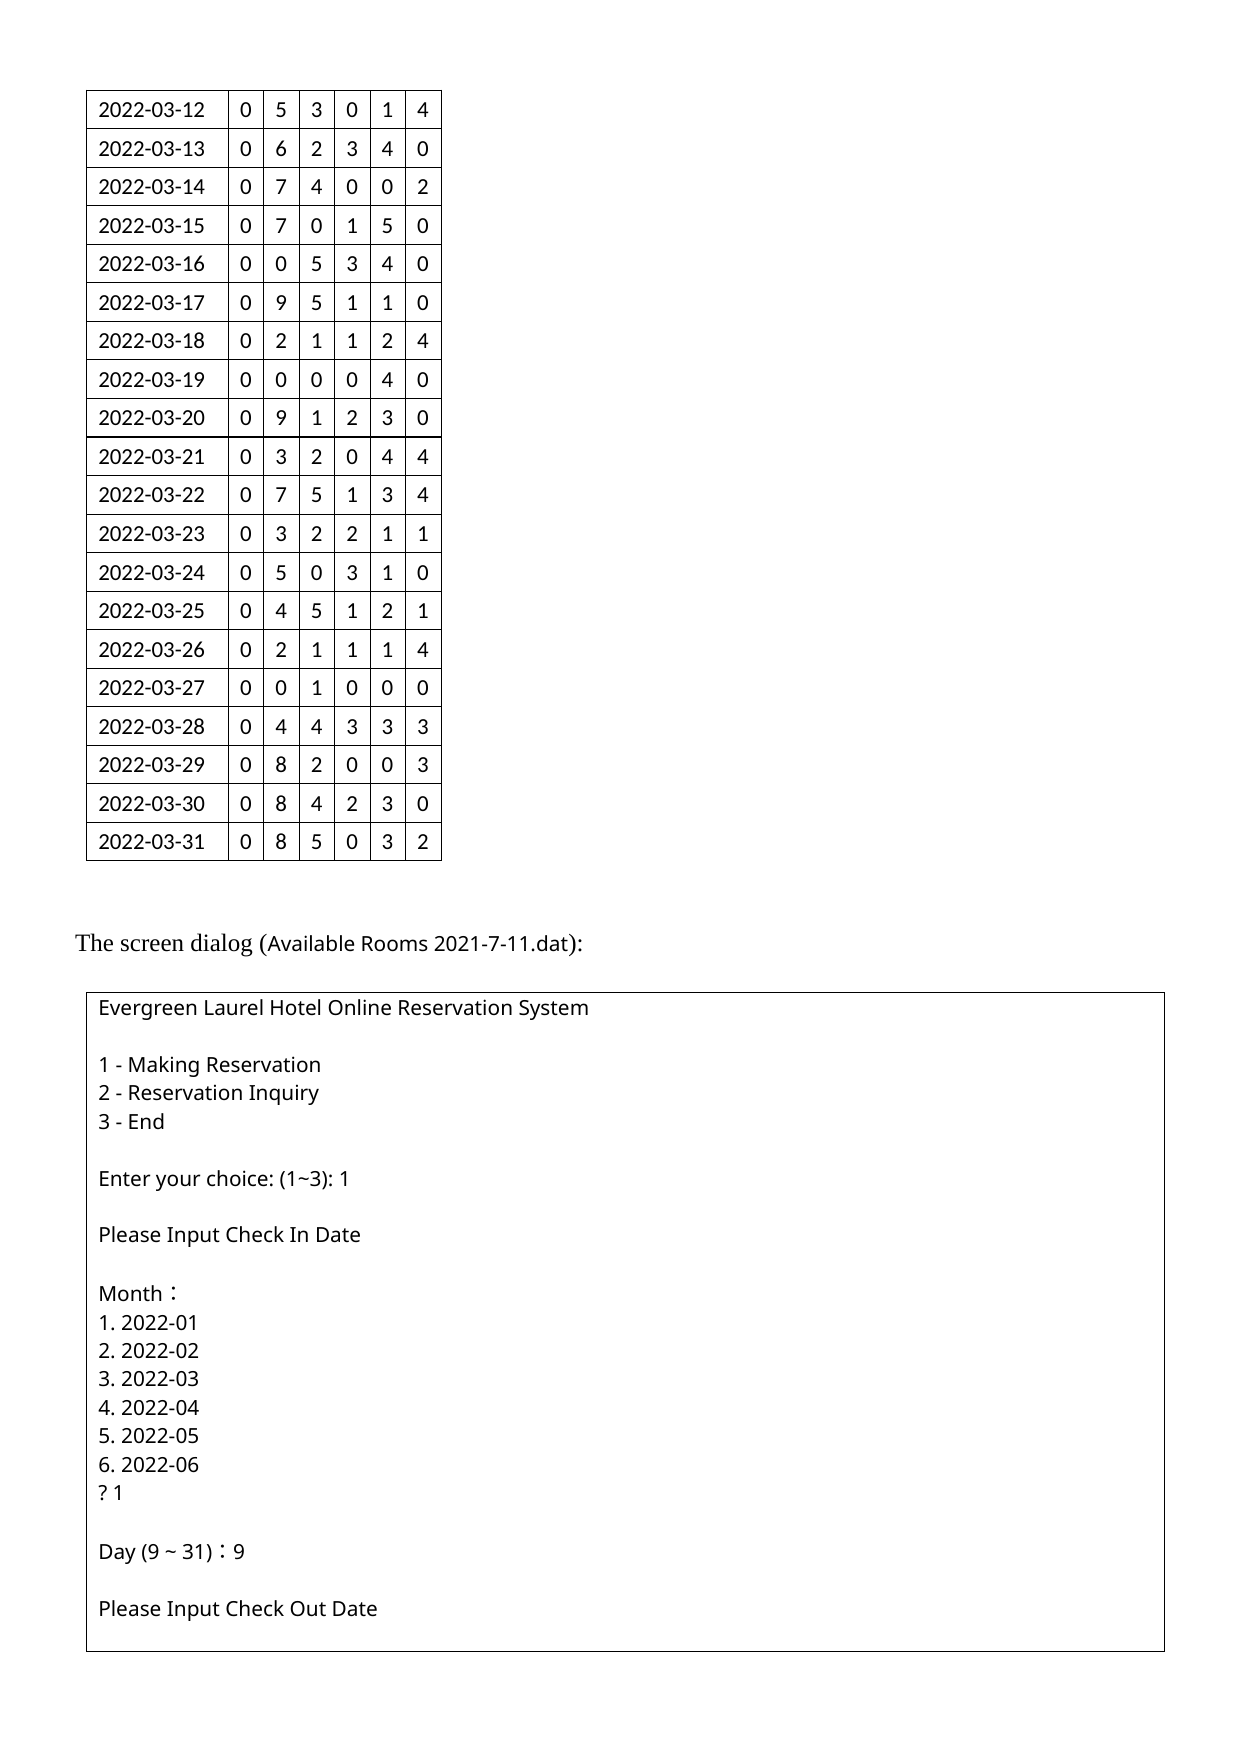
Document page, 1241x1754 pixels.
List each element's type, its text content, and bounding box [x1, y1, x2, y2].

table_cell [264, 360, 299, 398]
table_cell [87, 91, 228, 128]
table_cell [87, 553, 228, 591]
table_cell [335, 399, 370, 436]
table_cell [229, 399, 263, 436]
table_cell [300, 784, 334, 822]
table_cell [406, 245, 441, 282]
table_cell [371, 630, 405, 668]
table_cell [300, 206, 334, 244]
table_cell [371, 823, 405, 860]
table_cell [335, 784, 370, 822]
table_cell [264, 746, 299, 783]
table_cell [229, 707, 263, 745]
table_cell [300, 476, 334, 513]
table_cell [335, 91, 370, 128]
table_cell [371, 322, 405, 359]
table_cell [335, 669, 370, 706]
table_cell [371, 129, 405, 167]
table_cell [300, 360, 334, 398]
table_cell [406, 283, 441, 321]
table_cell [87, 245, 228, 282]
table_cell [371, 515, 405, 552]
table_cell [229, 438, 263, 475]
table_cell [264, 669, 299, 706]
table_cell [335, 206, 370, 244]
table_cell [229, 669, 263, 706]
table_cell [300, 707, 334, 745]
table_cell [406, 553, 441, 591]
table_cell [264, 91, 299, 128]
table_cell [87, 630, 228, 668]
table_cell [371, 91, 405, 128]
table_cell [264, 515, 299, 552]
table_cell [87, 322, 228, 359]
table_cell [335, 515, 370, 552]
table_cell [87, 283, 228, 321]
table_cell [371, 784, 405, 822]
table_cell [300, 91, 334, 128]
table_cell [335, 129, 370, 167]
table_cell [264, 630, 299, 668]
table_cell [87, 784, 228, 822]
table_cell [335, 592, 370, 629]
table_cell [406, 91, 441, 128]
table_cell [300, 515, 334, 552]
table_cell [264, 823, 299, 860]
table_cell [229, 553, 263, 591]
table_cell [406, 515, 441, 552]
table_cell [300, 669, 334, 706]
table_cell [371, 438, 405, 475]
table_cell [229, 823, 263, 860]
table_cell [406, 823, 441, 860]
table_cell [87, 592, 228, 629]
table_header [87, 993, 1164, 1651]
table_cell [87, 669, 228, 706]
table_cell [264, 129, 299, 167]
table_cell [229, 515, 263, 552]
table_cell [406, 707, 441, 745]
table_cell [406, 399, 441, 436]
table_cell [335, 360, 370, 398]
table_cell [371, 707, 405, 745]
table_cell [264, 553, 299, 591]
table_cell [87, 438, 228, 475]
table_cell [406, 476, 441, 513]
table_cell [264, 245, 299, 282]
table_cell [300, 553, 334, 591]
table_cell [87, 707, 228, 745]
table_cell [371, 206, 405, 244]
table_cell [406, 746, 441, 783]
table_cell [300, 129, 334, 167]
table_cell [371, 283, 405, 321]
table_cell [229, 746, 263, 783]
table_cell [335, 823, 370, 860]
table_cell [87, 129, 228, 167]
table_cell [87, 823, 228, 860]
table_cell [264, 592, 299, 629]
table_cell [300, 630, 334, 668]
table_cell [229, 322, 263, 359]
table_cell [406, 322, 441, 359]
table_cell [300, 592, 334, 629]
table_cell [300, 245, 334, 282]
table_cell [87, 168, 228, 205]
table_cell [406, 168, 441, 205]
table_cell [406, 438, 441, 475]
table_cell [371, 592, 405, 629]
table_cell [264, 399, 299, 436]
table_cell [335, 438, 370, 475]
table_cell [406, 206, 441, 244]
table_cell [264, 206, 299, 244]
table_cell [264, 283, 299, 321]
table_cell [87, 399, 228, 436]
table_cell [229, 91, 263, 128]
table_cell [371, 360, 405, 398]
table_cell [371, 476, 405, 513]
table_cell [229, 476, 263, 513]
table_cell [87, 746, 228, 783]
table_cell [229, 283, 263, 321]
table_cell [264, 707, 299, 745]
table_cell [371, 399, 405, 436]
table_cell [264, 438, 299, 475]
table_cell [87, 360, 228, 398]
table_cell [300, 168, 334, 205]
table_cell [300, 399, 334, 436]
text The screen dialog (Available Rooms 2021-7-11.dat): [75, 928, 1165, 958]
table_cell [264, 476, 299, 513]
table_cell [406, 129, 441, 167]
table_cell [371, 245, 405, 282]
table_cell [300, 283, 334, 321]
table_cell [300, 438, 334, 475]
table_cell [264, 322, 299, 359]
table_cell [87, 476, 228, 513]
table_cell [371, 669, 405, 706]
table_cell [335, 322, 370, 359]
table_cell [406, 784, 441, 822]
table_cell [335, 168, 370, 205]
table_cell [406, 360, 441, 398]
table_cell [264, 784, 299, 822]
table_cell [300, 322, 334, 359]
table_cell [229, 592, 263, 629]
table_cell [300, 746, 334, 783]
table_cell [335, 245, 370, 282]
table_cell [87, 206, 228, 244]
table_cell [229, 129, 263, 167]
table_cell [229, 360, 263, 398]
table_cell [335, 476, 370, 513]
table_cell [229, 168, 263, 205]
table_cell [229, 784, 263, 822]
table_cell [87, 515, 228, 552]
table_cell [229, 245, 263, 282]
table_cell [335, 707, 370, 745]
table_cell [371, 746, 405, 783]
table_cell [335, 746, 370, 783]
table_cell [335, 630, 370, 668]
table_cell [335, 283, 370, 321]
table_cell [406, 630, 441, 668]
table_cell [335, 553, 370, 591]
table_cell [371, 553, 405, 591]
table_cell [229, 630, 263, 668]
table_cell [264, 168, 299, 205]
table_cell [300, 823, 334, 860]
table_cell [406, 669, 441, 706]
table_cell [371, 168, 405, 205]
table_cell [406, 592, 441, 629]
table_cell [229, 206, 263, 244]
